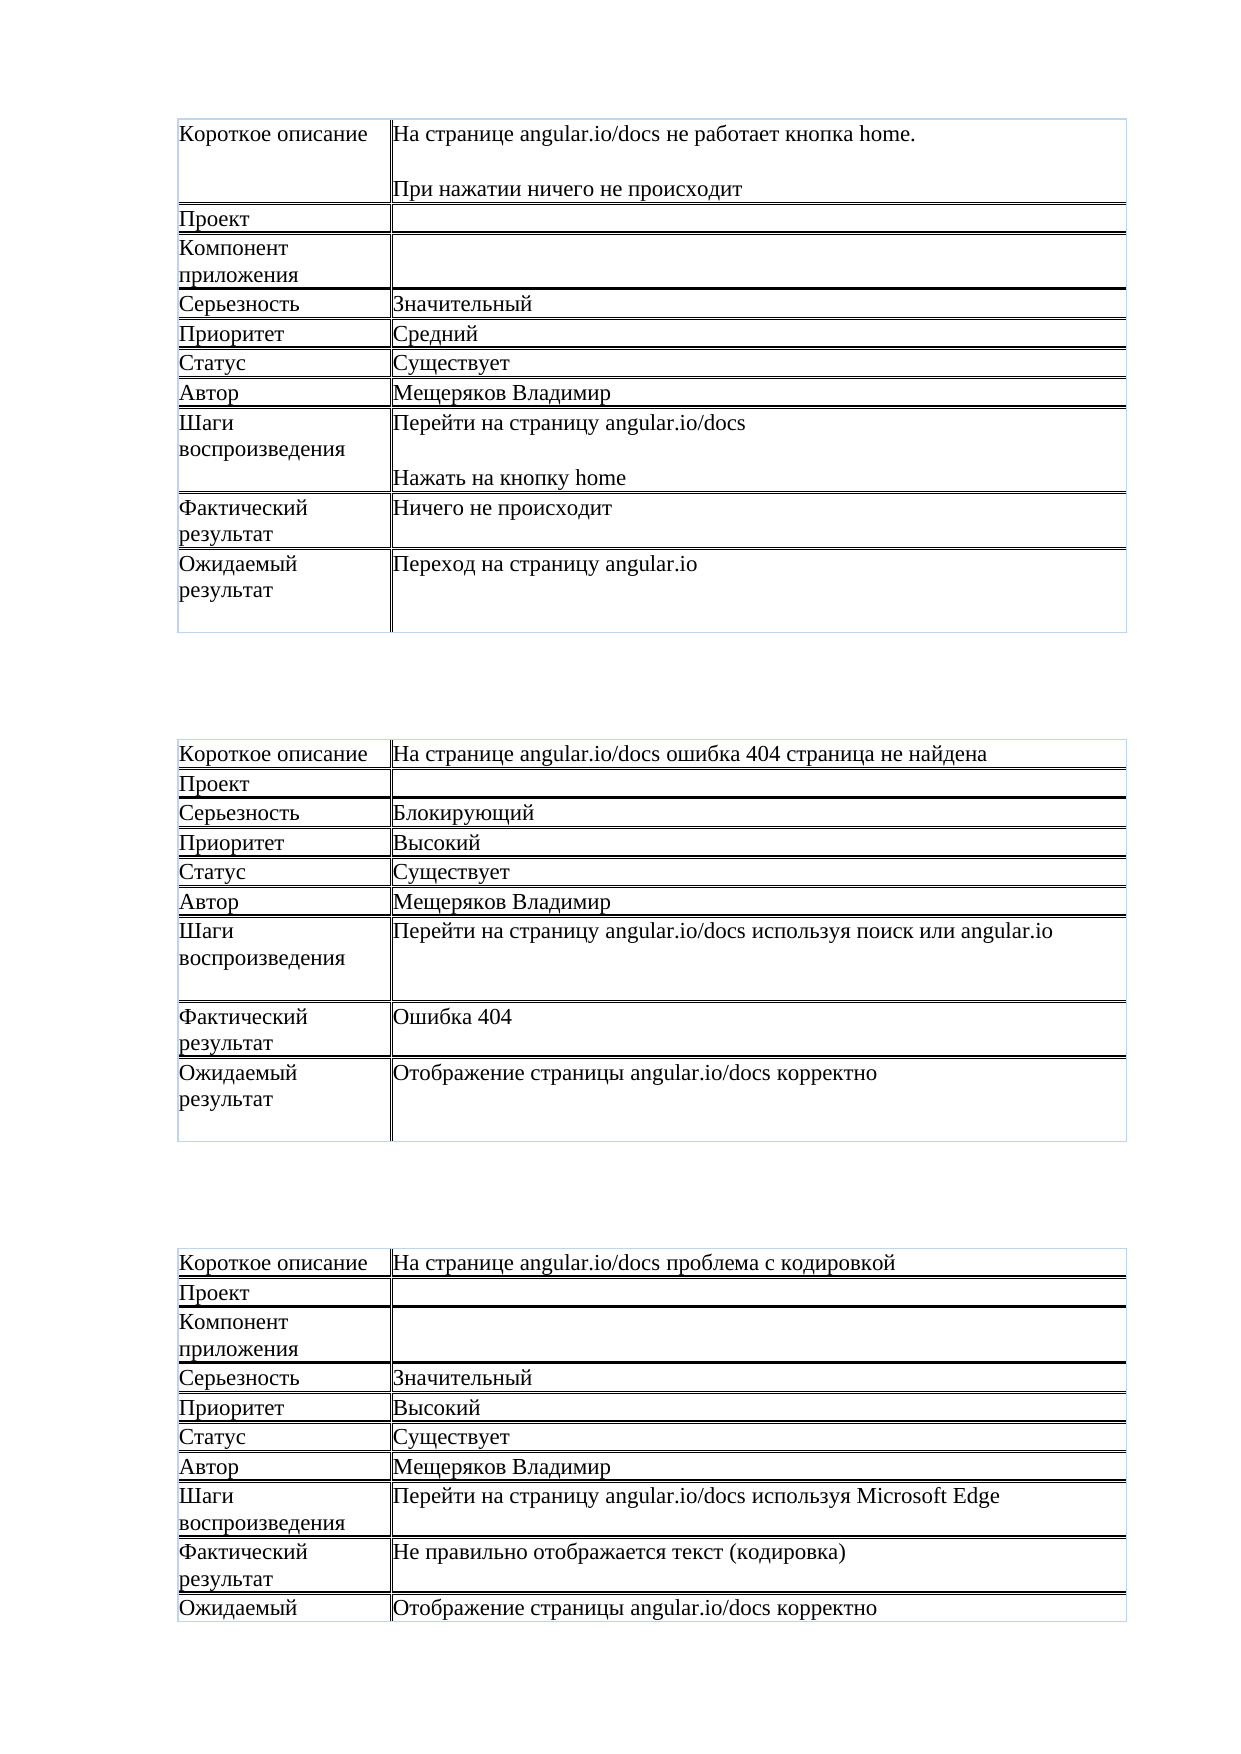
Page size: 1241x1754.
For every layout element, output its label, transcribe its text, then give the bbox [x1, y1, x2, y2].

table_cell Ошибка 404 [393, 1003, 1126, 1055]
table_cell Мещеряков Владимир [393, 888, 1126, 914]
table_cell Высокий [393, 1394, 1126, 1420]
table_cell Перейти на страницу angular.io/docs используя поиск или angular.io [393, 918, 1126, 999]
table_cell Приоритет [179, 320, 390, 346]
table_cell Проект [179, 770, 390, 796]
table_cell Фактический результат [179, 1539, 390, 1591]
table_cell Переход на страницу angular.io [393, 550, 1126, 632]
table_cell Шаги воспроизведения [179, 409, 390, 491]
table_cell Компонент приложения [179, 235, 390, 287]
table_cell Статус [179, 859, 390, 885]
table_cell Значительный [393, 290, 1126, 317]
table_header Короткое описание [179, 740, 390, 766]
table_cell Перейти на страницу angular.io/docs используя Microsoft Edge [393, 1483, 1126, 1535]
table_header Короткое описание [179, 1249, 390, 1275]
table_cell Статус [179, 1424, 390, 1450]
table_cell Значительный [393, 1364, 1126, 1391]
table_cell Шаги воспроизведения [179, 918, 390, 999]
table_cell [393, 235, 1126, 287]
table_cell Фактический результат [179, 494, 390, 546]
table_cell Автор [179, 1453, 390, 1479]
table_cell Шаги воспроизведения [179, 1483, 390, 1535]
table_cell [393, 205, 1126, 231]
table_cell Существует [393, 350, 1126, 376]
table_cell Существует [393, 1424, 1126, 1450]
table_cell Серьезность [179, 290, 390, 317]
table_cell Автор [179, 888, 390, 914]
table_cell Блокирующий [393, 799, 1126, 826]
table_cell [393, 770, 1126, 796]
table_cell Мещеряков Владимир [393, 379, 1126, 405]
table_cell Серьезность [179, 799, 390, 826]
table_cell Ожидаемый результат [179, 1059, 390, 1141]
table_cell Средний [393, 320, 1126, 346]
table_cell Ожидаемый результат [179, 550, 390, 632]
table_cell Отображение страницы angular.io/docs корректно [393, 1059, 1126, 1141]
table_cell Серьезность [179, 1364, 390, 1391]
table_cell Приоритет [179, 829, 390, 855]
table_cell Проект [179, 1279, 390, 1305]
table_cell Приоритет [179, 1394, 390, 1420]
table_cell Мещеряков Владимир [393, 1453, 1126, 1479]
table_cell [393, 1308, 1126, 1361]
table_cell Перейти на страницу angular.io/docs Нажать на кнопку home [393, 409, 1126, 491]
table_cell Ничего не происходит [393, 494, 1126, 546]
table_cell Не правильно отображается текст (кодировка) [393, 1539, 1126, 1591]
table_cell [393, 1279, 1126, 1305]
table_cell Автор [179, 379, 390, 405]
table_cell Высокий [393, 829, 1126, 855]
table_cell Фактический результат [179, 1003, 390, 1055]
table_header На странице angular.io/docs ошибка 404 страница не найдена [393, 740, 1126, 766]
table_cell Существует [393, 859, 1126, 885]
table_cell Ожидаемый результат [179, 1595, 390, 1621]
table_cell Статус [179, 350, 390, 376]
table_header На странице angular.io/docs не работает кнопка home. При нажатии ничего не происходит [393, 120, 1126, 202]
table_cell Компонент приложения [179, 1308, 390, 1361]
table_header На странице angular.io/docs проблема с кодировкой [393, 1249, 1126, 1275]
table_header Короткое описание [179, 120, 390, 202]
table_cell Проект [179, 205, 390, 231]
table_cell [393, 1595, 1126, 1621]
